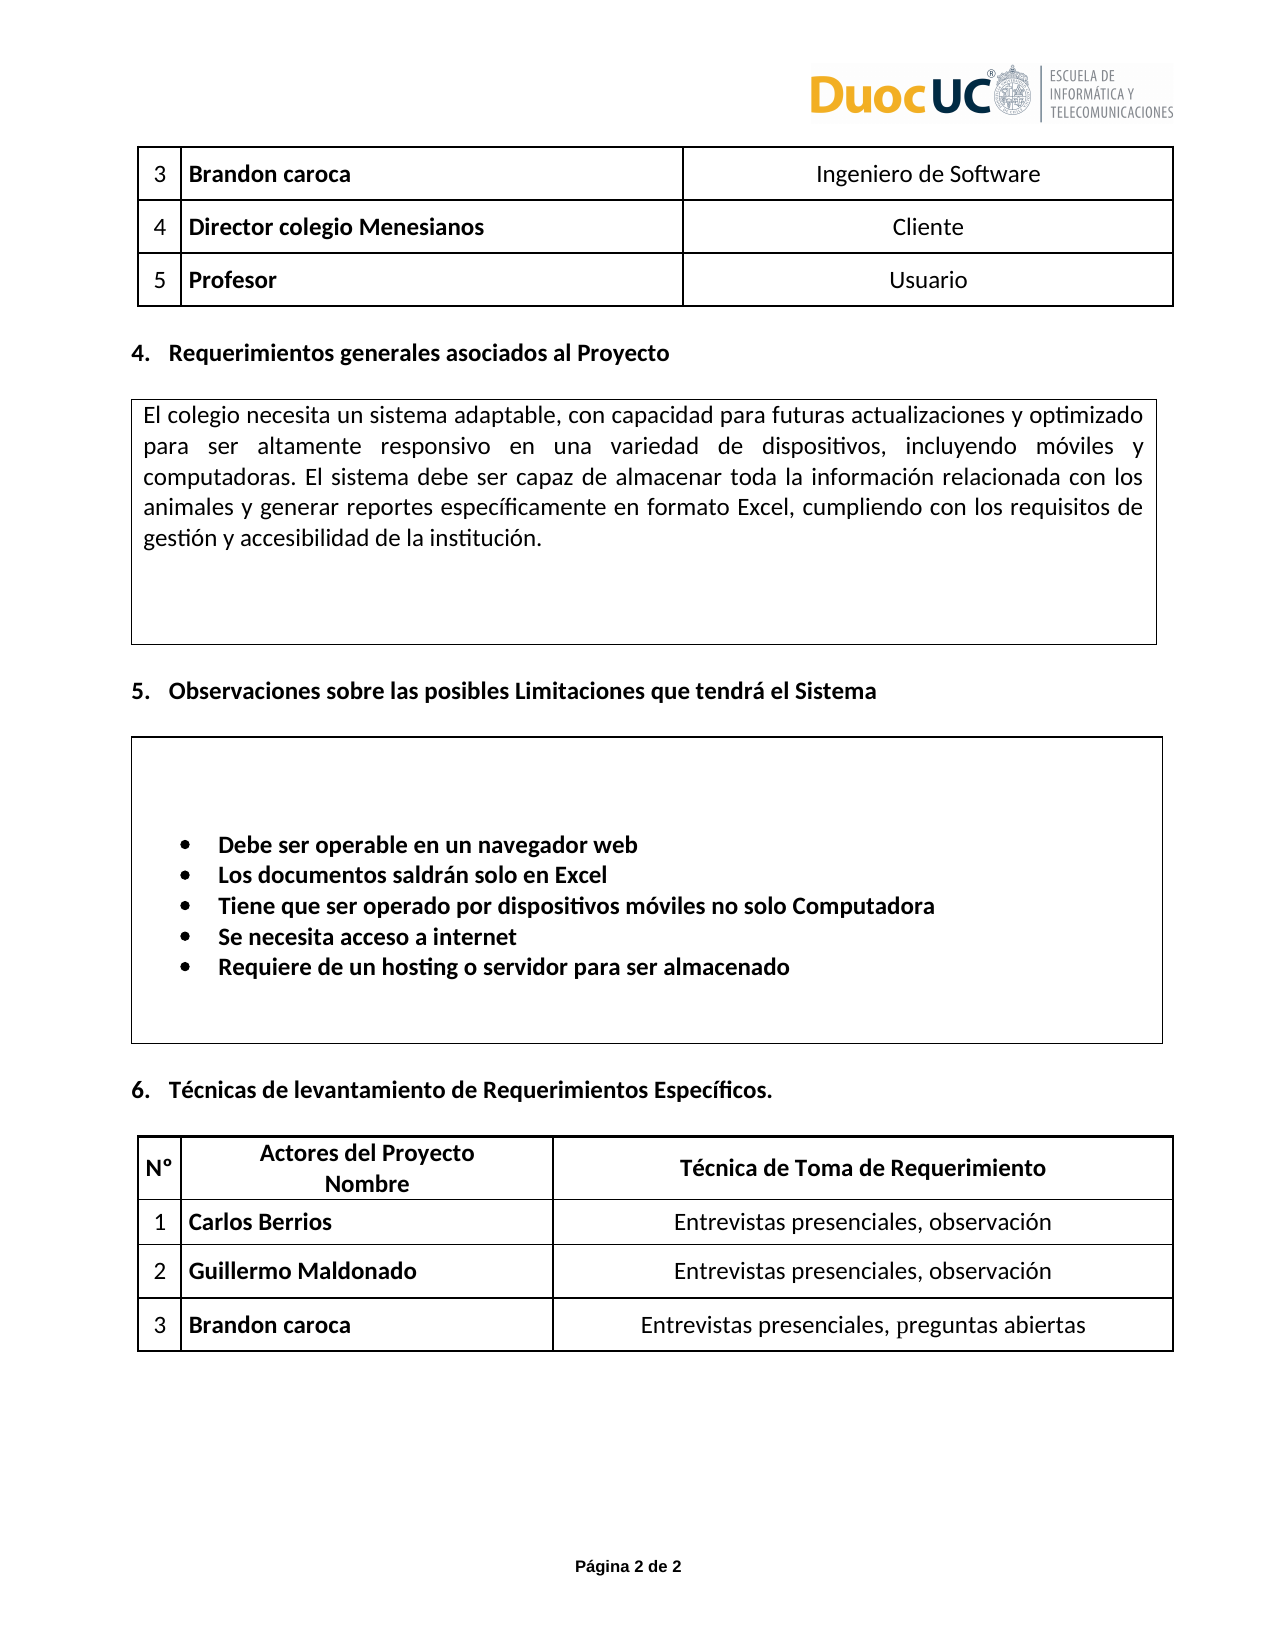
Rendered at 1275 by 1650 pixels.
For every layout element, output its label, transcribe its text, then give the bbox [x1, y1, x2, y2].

table_cell Entrevistas presenciales, observación [554, 1200, 1172, 1244]
table_cell 4 [139, 201, 180, 252]
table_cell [684, 148, 1172, 199]
table_cell 5 [139, 254, 180, 305]
table_cell Usuario [684, 254, 1172, 305]
table_cell Profesor [182, 254, 682, 305]
table_cell Entrevistas presenciales, observación [554, 1245, 1172, 1297]
list Observaciones sobre las posibles Limitaciones que tendrá el Sistema [131, 675, 1162, 706]
table_cell Cliente [684, 201, 1172, 252]
table_header El colegio necesita un sistema adaptable, con capacidad para futuras actualizaciones y optimizado para ser altamente responsivo en una variedad de dispositivos, incluyendo móviles y computadoras. El sistema debe ser capaz de almacenar toda la información relacionada con los animales y generar reportes específicamente en formato Excel, cumpliendo con los requisitos de gestión y accesibilidad de la institución. [132, 400, 1156, 644]
table_cell Brandon caroca [182, 1299, 552, 1350]
table_cell Carlos Berrios [182, 1200, 552, 1244]
table_cell Brandon caroca [182, 148, 682, 199]
table_cell Director colegio Menesianos [182, 201, 682, 252]
table_cell 2 [139, 1245, 180, 1297]
table_header Nº [139, 1138, 180, 1198]
table_header Debe ser operable en un navegador web Los documentos saldrán solo en Excel Tiene que ser operado por dispositivos móviles no solo Computadora Se necesita acceso a internet Requiere de un hosting o servidor para ser almacenado [132, 738, 1162, 1043]
list Requerimientos generales asociados al Proyecto [131, 338, 1162, 368]
table_cell 3 [139, 148, 180, 199]
list Técnicas de levantamiento de Requerimientos Específicos. [131, 1074, 1162, 1105]
table_cell Entrevistas presenciales, preguntas abiertas [554, 1299, 1172, 1350]
picture [810, 63, 1174, 124]
table_header Actores del Proyecto Nombre [182, 1138, 552, 1198]
table_header Técnica de Toma de Requerimiento [554, 1138, 1172, 1198]
table_cell 3 [139, 1299, 180, 1350]
table_cell 1 [139, 1200, 180, 1244]
table_cell Guillermo Maldonado [182, 1245, 552, 1297]
